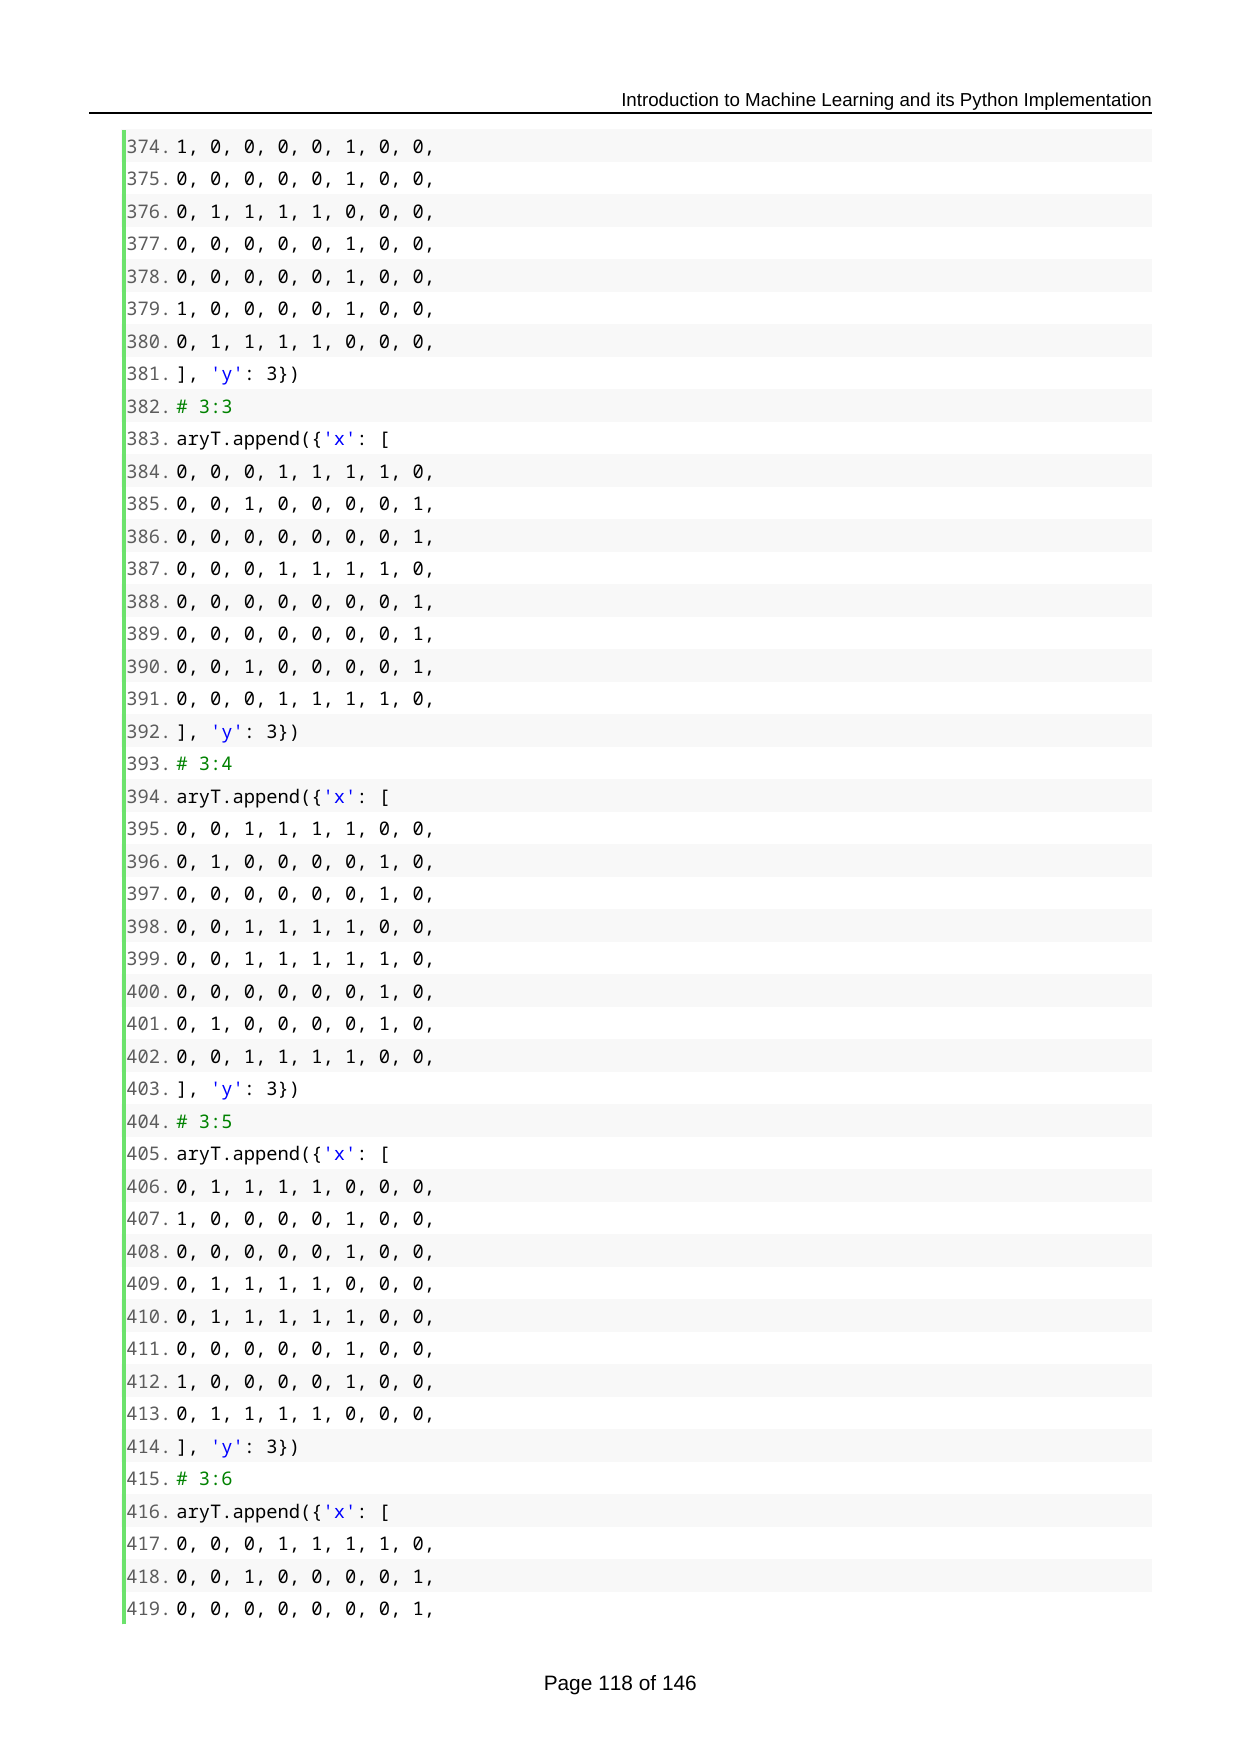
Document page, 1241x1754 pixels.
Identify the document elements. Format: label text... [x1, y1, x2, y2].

list 1, 0, 0, 0, 0, 1, 0, 0, [126, 1364, 1152, 1397]
list 0, 0, 0, 0, 0, 0, 0, 1, [126, 584, 1152, 617]
list # 3:3 [126, 389, 1152, 422]
list 0, 0, 1, 1, 1, 1, 0, 0, [126, 909, 1152, 942]
list 1, 0, 0, 0, 0, 1, 0, 0, [126, 1202, 1152, 1234]
list aryT.append({'x': [ [126, 1494, 1152, 1527]
list # 3:5 [126, 1104, 1152, 1137]
list aryT.append({'x': [ [126, 779, 1152, 812]
list 0, 1, 0, 0, 0, 0, 1, 0, [126, 844, 1152, 877]
list 0, 0, 1, 0, 0, 0, 0, 1, [126, 1559, 1152, 1592]
list 0, 0, 0, 0, 0, 1, 0, 0, [126, 259, 1152, 292]
list aryT.append({'x': [ [126, 1137, 1152, 1169]
list 0, 0, 1, 1, 1, 1, 1, 0, [126, 942, 1152, 974]
list 0, 0, 1, 0, 0, 0, 0, 1, [126, 487, 1152, 519]
list 0, 0, 1, 0, 0, 0, 0, 1, [126, 649, 1152, 682]
list 0, 1, 1, 1, 1, 1, 0, 0, [126, 1299, 1152, 1332]
list 0, 0, 0, 0, 0, 1, 0, 0, [126, 1332, 1152, 1364]
list 0, 0, 0, 1, 1, 1, 1, 0, [126, 454, 1152, 487]
list 0, 1, 1, 1, 1, 0, 0, 0, [126, 324, 1152, 357]
list 0, 0, 0, 0, 0, 0, 0, 1, [126, 1592, 1152, 1624]
list 0, 0, 0, 1, 1, 1, 1, 0, [126, 1527, 1152, 1559]
list 0, 1, 1, 1, 1, 0, 0, 0, [126, 1169, 1152, 1202]
list 0, 1, 1, 1, 1, 0, 0, 0, [126, 1267, 1152, 1299]
list 0, 0, 0, 1, 1, 1, 1, 0, [126, 682, 1152, 714]
list 0, 1, 1, 1, 1, 0, 0, 0, [126, 194, 1152, 227]
list 0, 0, 0, 1, 1, 1, 1, 0, [126, 552, 1152, 584]
list aryT.append({'x': [ [126, 422, 1152, 454]
list ], 'y': 3}) [126, 714, 1152, 747]
list # 3:6 [126, 1462, 1152, 1494]
list 0, 1, 0, 0, 0, 0, 1, 0, [126, 1007, 1152, 1039]
list ], 'y': 3}) [126, 357, 1152, 389]
list # 3:4 [126, 747, 1152, 779]
list 0, 0, 0, 0, 0, 1, 0, 0, [126, 1234, 1152, 1267]
list 0, 1, 1, 1, 1, 0, 0, 0, [126, 1397, 1152, 1429]
list 0, 0, 0, 0, 0, 1, 0, 0, [126, 162, 1152, 194]
list ], 'y': 3}) [126, 1072, 1152, 1104]
list 1, 0, 0, 0, 0, 1, 0, 0, [121, 129, 1152, 162]
list 0, 0, 0, 0, 0, 1, 0, 0, [126, 227, 1152, 259]
list 0, 0, 1, 1, 1, 1, 0, 0, [126, 1039, 1152, 1072]
list 0, 0, 0, 0, 0, 0, 0, 1, [126, 519, 1152, 552]
list 0, 0, 0, 0, 0, 0, 1, 0, [126, 974, 1152, 1007]
list ], 'y': 3}) [126, 1429, 1152, 1462]
list 1, 0, 0, 0, 0, 1, 0, 0, [126, 292, 1152, 324]
list 0, 0, 0, 0, 0, 0, 1, 0, [126, 877, 1152, 909]
list 0, 0, 1, 1, 1, 1, 0, 0, [126, 812, 1152, 844]
list 0, 0, 0, 0, 0, 0, 0, 1, [126, 617, 1152, 649]
